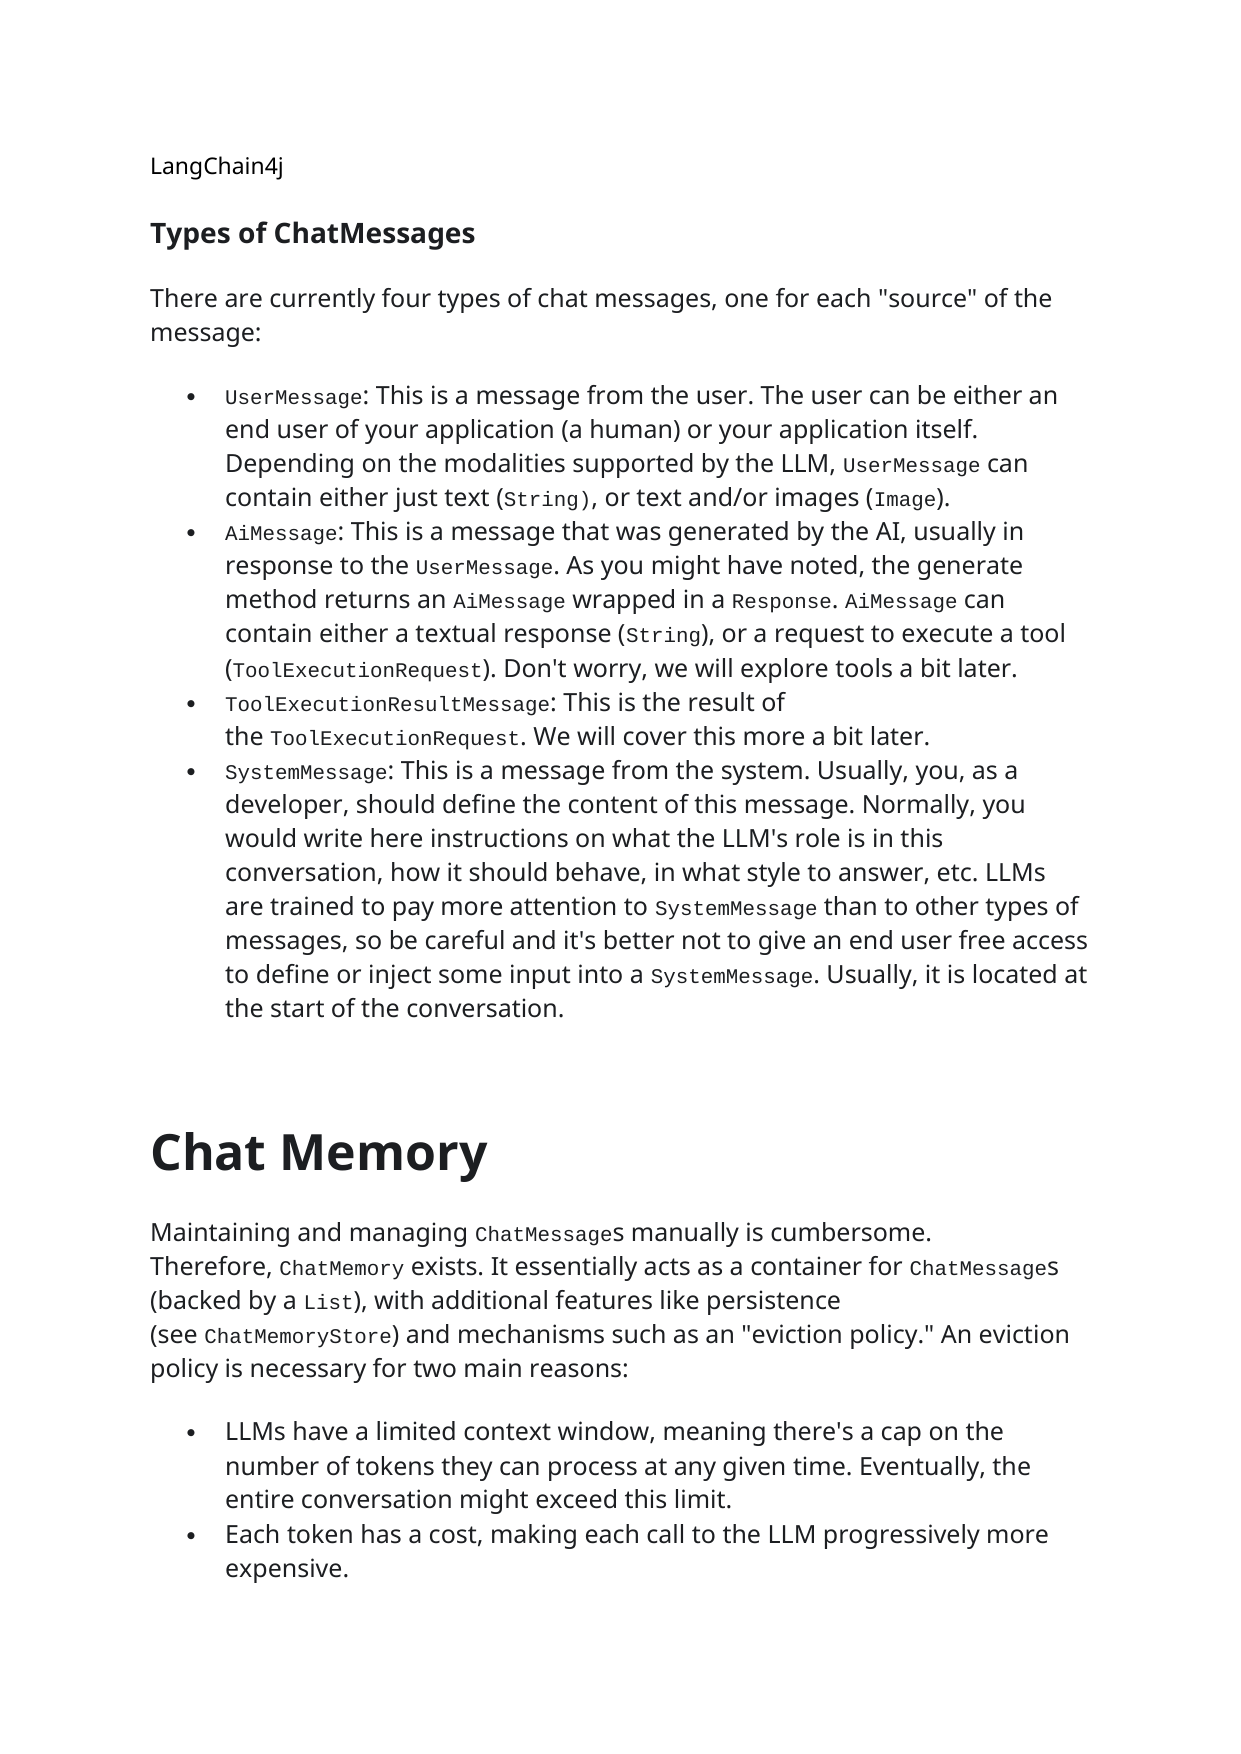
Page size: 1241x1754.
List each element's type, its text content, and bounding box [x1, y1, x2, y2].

list LLMs have a limited context window, meaning there's a cap on the number of tokens they can process at any given time. Eventually, the entire conversation might exceed this limit. [187, 1414, 1090, 1516]
list Each token has a cost, making each call to the LLM progressively more expensive. [187, 1516, 1090, 1584]
text Chat Memory [150, 1117, 1090, 1185]
list UserMessage: This is a message from the user. The user can be either an end user of your application (a human) or your application itself. Depending on the modalities supported by the LLM, UserMessage can contain either just text (String), or text and/or images (Image). [187, 378, 1090, 514]
list ToolExecutionResultMessage: This is the result of the ToolExecutionRequest. We will cover this more a bit later. [187, 684, 1090, 752]
list SystemMessage: This is a message from the system. Usually, you, as a developer, should define the content of this message. Normally, you would write here instructions on what the LLM's role is in this conversation, how it should behave, in what style to answer, etc. LLMs are trained to pay more attention to SystemMessage than to other types of messages, so be careful and it's better not to give an end user free access to define or inject some input into a SystemMessage. Usually, it is located at the start of the conversation. [187, 752, 1090, 1025]
text LangChain4j [150, 150, 1090, 181]
text Maintaining and managing ChatMessages manually is cumbersome. Therefore, ChatMemory exists. It essentially acts as a container for ChatMessages (backed by a List), with additional features like persistence (see ChatMemoryStore) and mechanisms such as an "eviction policy." An eviction policy is necessary for two main reasons: [150, 1214, 1090, 1385]
text Types of ChatMessages [150, 213, 1090, 251]
text There are currently four types of chat messages, one for each "source" of the message: [150, 280, 1090, 348]
list AiMessage: This is a message that was generated by the AI, usually in response to the UserMessage. As you might have noted, the generate method returns an AiMessage wrapped in a Response. AiMessage can contain either a textual response (String), or a request to execute a tool (ToolExecutionRequest). Don't worry, we will explore tools a bit later. [187, 514, 1090, 684]
